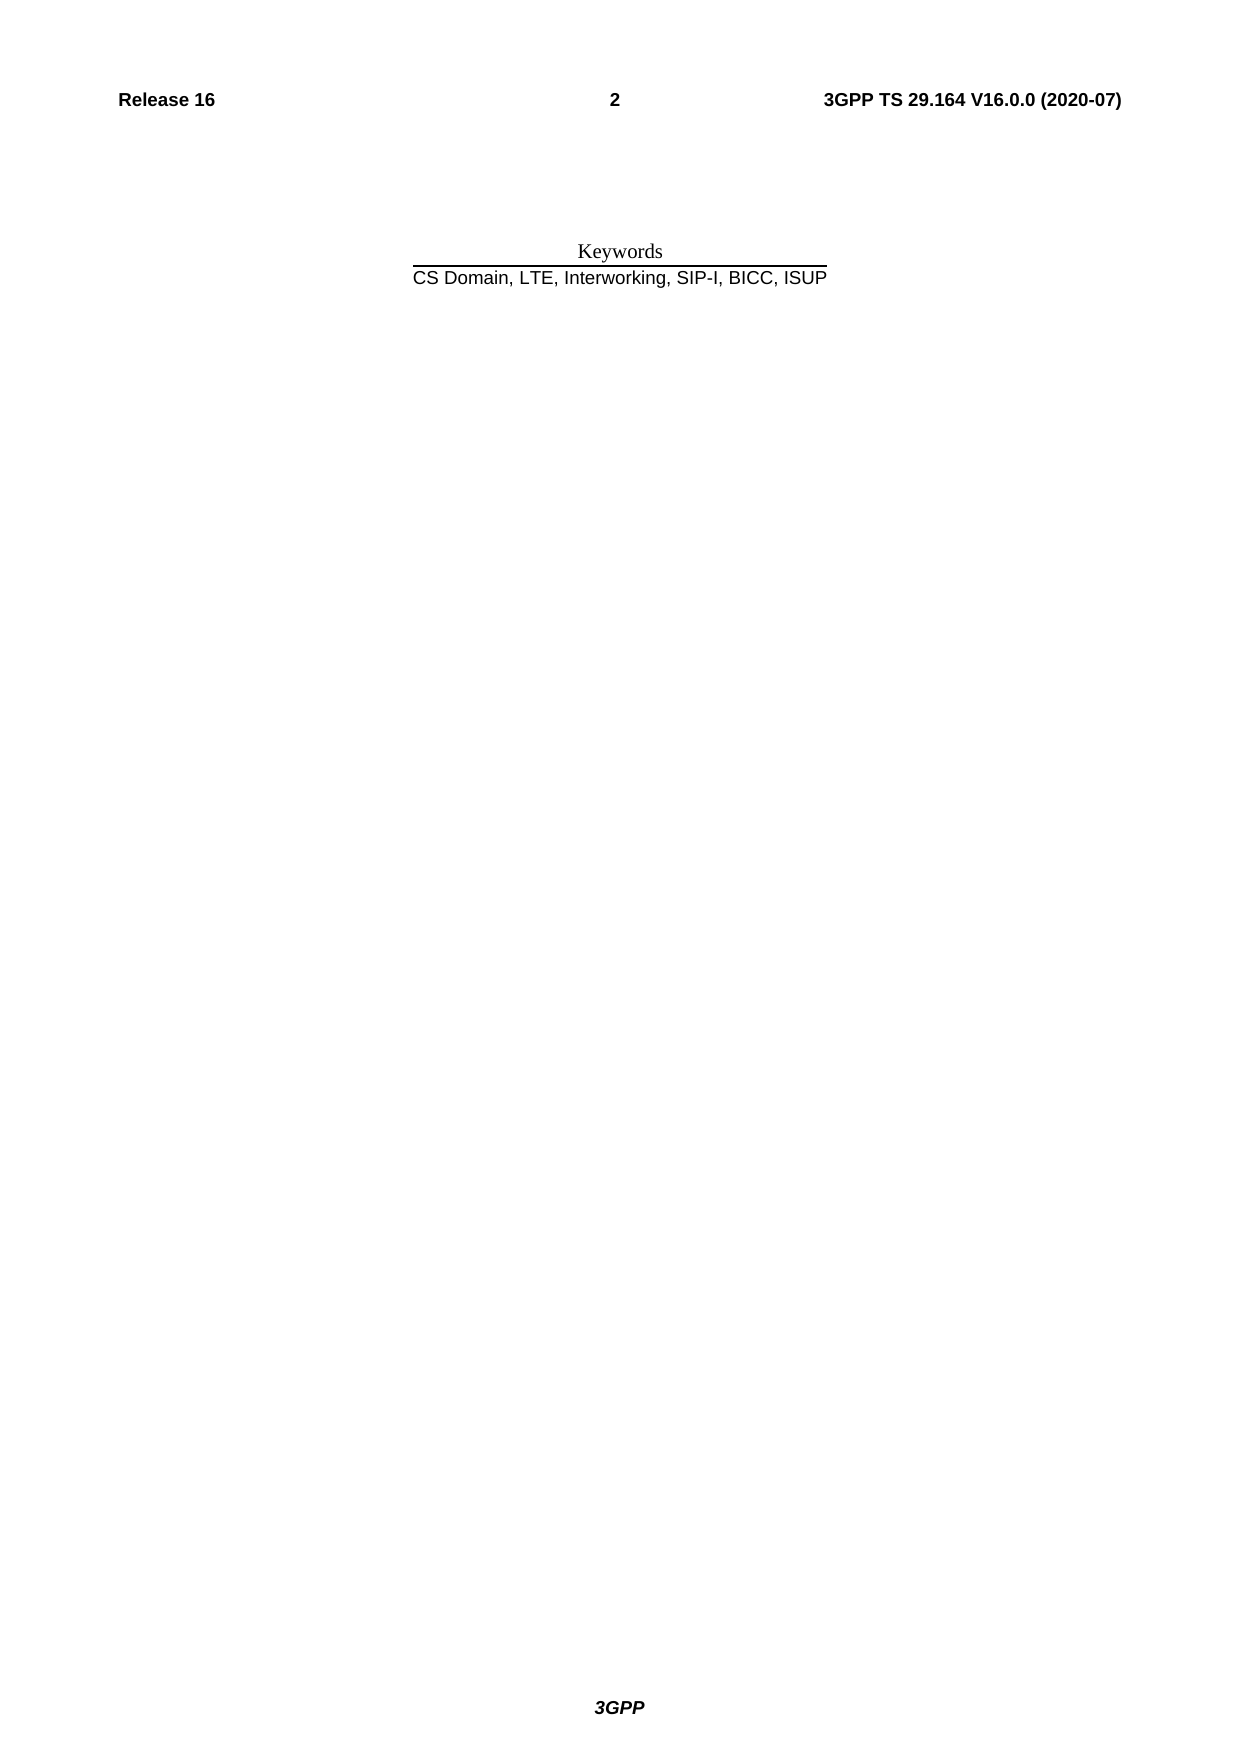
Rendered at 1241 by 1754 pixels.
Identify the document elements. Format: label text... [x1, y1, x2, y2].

text Keywords [413, 239, 827, 265]
text CS Domain, LTE, Interworking, SIP-I, BICC, ISUP [118, 267, 1122, 289]
